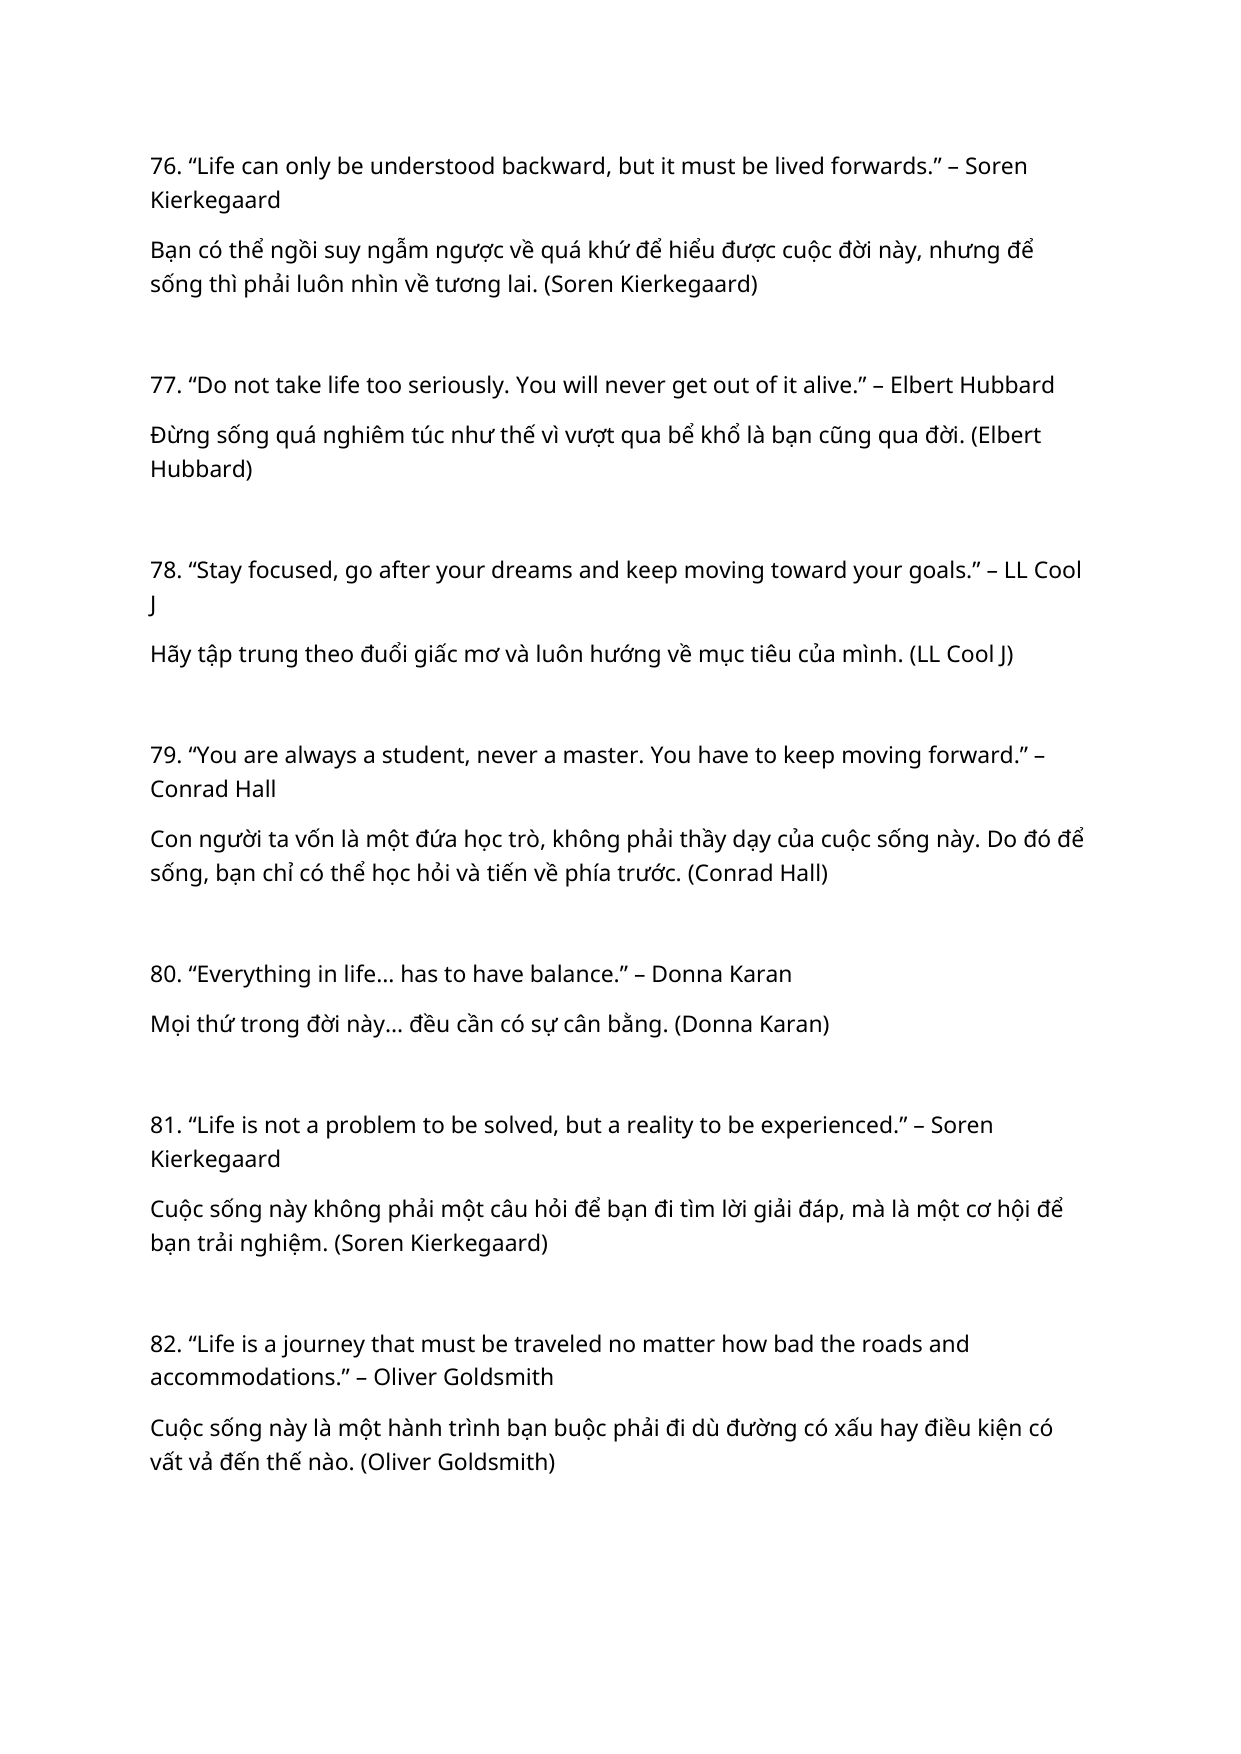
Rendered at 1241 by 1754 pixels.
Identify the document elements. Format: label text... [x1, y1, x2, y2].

text Con người ta vốn là một đứa học trò, không phải thầy dạy của cuộc sống này. Do đó để sống, bạn chỉ có thể học hỏi và tiến về phía trước. (Conrad Hall) [150, 823, 1090, 888]
text Cuộc sống này là một hành trình bạn buộc phải đi dù đường có xấu hay điều kiện có vất vả đến thế nào. (Oliver Goldsmith) [150, 1412, 1090, 1477]
text 77. “Do not take life too seriously. You will never get out of it alive.” – Elbert Hubbard [150, 369, 1090, 400]
text 82. “Life is a journey that must be traveled no matter how bad the roads and accommodations.” – Oliver Goldsmith [150, 1327, 1090, 1392]
text Mọi thứ trong đời này… đều cần có sự cân bằng. (Donna Karan) [150, 1008, 1090, 1039]
text 79. “You are always a student, never a master. You have to keep moving forward.” – Conrad Hall [150, 739, 1090, 804]
text Cuộc sống này không phải một câu hỏi để bạn đi tìm lời giải đáp, mà là một cơ hội để bạn trải nghiệm. (Soren Kierkegaard) [150, 1193, 1090, 1258]
text 76. “Life can only be understood backward, but it must be lived forwards.” – Soren Kierkegaard [150, 150, 1090, 215]
text Bạn có thể ngồi suy ngẫm ngược về quá khứ để hiểu được cuộc đời này, nhưng để sống thì phải luôn nhìn về tương lai. (Soren Kierkegaard) [150, 234, 1090, 299]
text Hãy tập trung theo đuổi giấc mơ và luôn hướng về mục tiêu của mình. (LL Cool J) [150, 638, 1090, 669]
text Đừng sống quá nghiêm túc như thế vì vượt qua bể khổ là bạn cũng qua đời. (Elbert Hubbard) [150, 419, 1090, 484]
text 81. “Life is not a problem to be solved, but a reality to be experienced.” – Soren Kierkegaard [150, 1109, 1090, 1174]
text 80. “Everything in life… has to have balance.” – Donna Karan [150, 957, 1090, 989]
text 78. “Stay focused, go after your dreams and keep moving toward your goals.” – LL Cool J [150, 554, 1090, 619]
